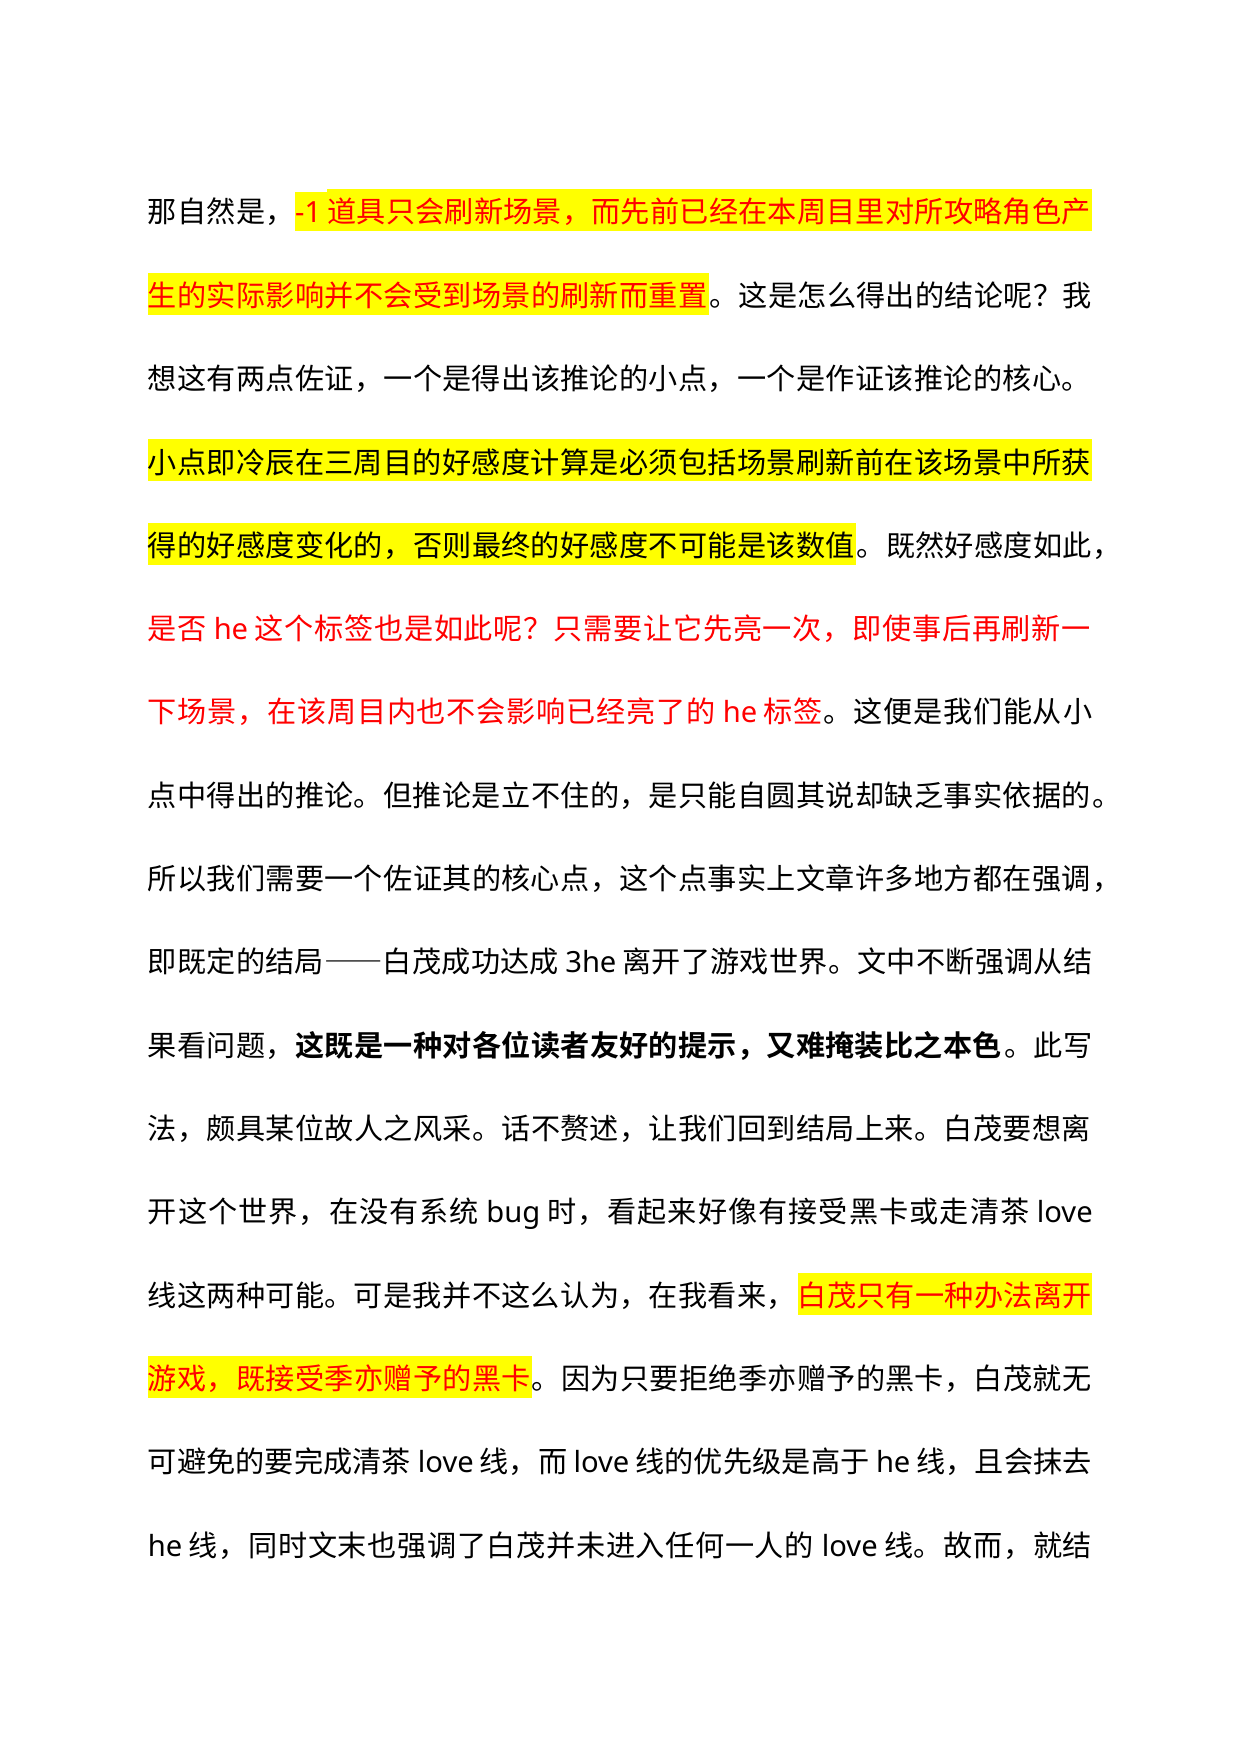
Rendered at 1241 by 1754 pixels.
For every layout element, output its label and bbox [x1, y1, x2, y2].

text [148, 169, 1092, 439]
text [148, 481, 1092, 1585]
